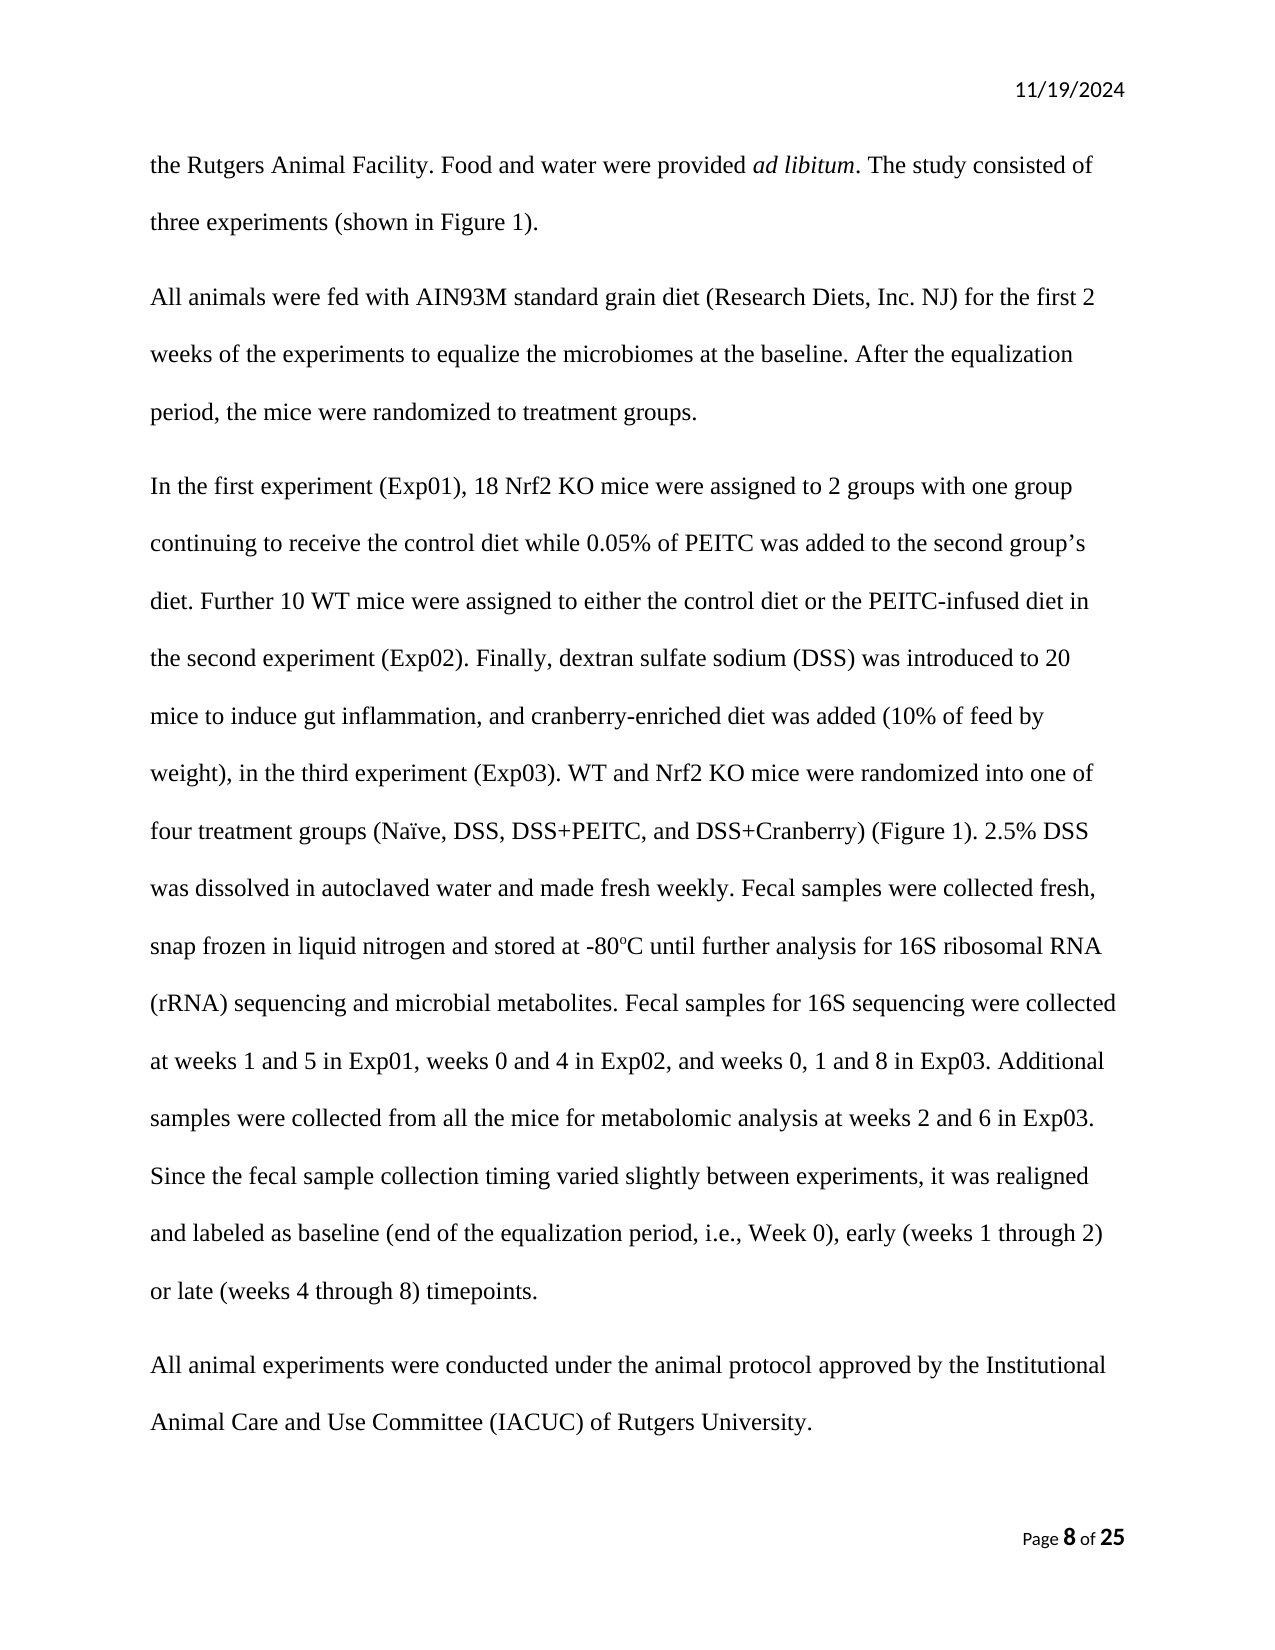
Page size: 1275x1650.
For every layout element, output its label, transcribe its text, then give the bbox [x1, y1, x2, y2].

text In the first experiment (Exp01), 18 Nrf2 KO mice were assigned to 2 groups with one group continuing to receive the control diet while 0.05% of PEITC was added to the second group’s diet. Further 10 WT mice were assigned to either the control diet or the PEITC-infused diet in the second experiment (Exp02). Finally, dextran sulfate sodium (DSS) was introduced to 20 mice to induce gut inflammation, and cranberry-enriched diet was added (10% of feed by weight), in the third experiment (Exp03). WT and Nrf2 KO mice were randomized into one of four treatment groups (Naïve, DSS, DSS+PEITC, and DSS+Cranberry) (Figure 1). 2.5% DSS was dissolved in autoclaved water and made fresh weekly. Fecal samples were collected fresh, snap frozen in liquid nitrogen and stored at -80oC until further analysis for 16S ribosomal RNA (rRNA) sequencing and microbial metabolites. Fecal samples for 16S sequencing were collected at weeks 1 and 5 in Exp01, weeks 0 and 4 in Exp02, and weeks 0, 1 and 8 in Exp03. Additional samples were collected from all the mice for metabolomic analysis at weeks 2 and 6 in Exp03. Since the fecal sample collection timing varied slightly between experiments, it was realigned and labeled as baseline (end of the equalization period, i.e., Week 0), early (weeks 1 through 2) or late (weeks 4 through 8) timepoints. [150, 471, 1125, 1304]
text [150, 150, 1125, 236]
text All animal experiments were conducted under the animal protocol approved by the Institutional Animal Care and Use Committee (IACUC) of Rutgers University. [150, 1350, 1125, 1436]
text All animals were fed with AIN93M standard grain diet (Research Diets, Inc. NJ) for the first 2 weeks of the experiments to equalize the microbiomes at the baseline. After the equalization period, the mice were randomized to treatment groups. [150, 282, 1125, 425]
